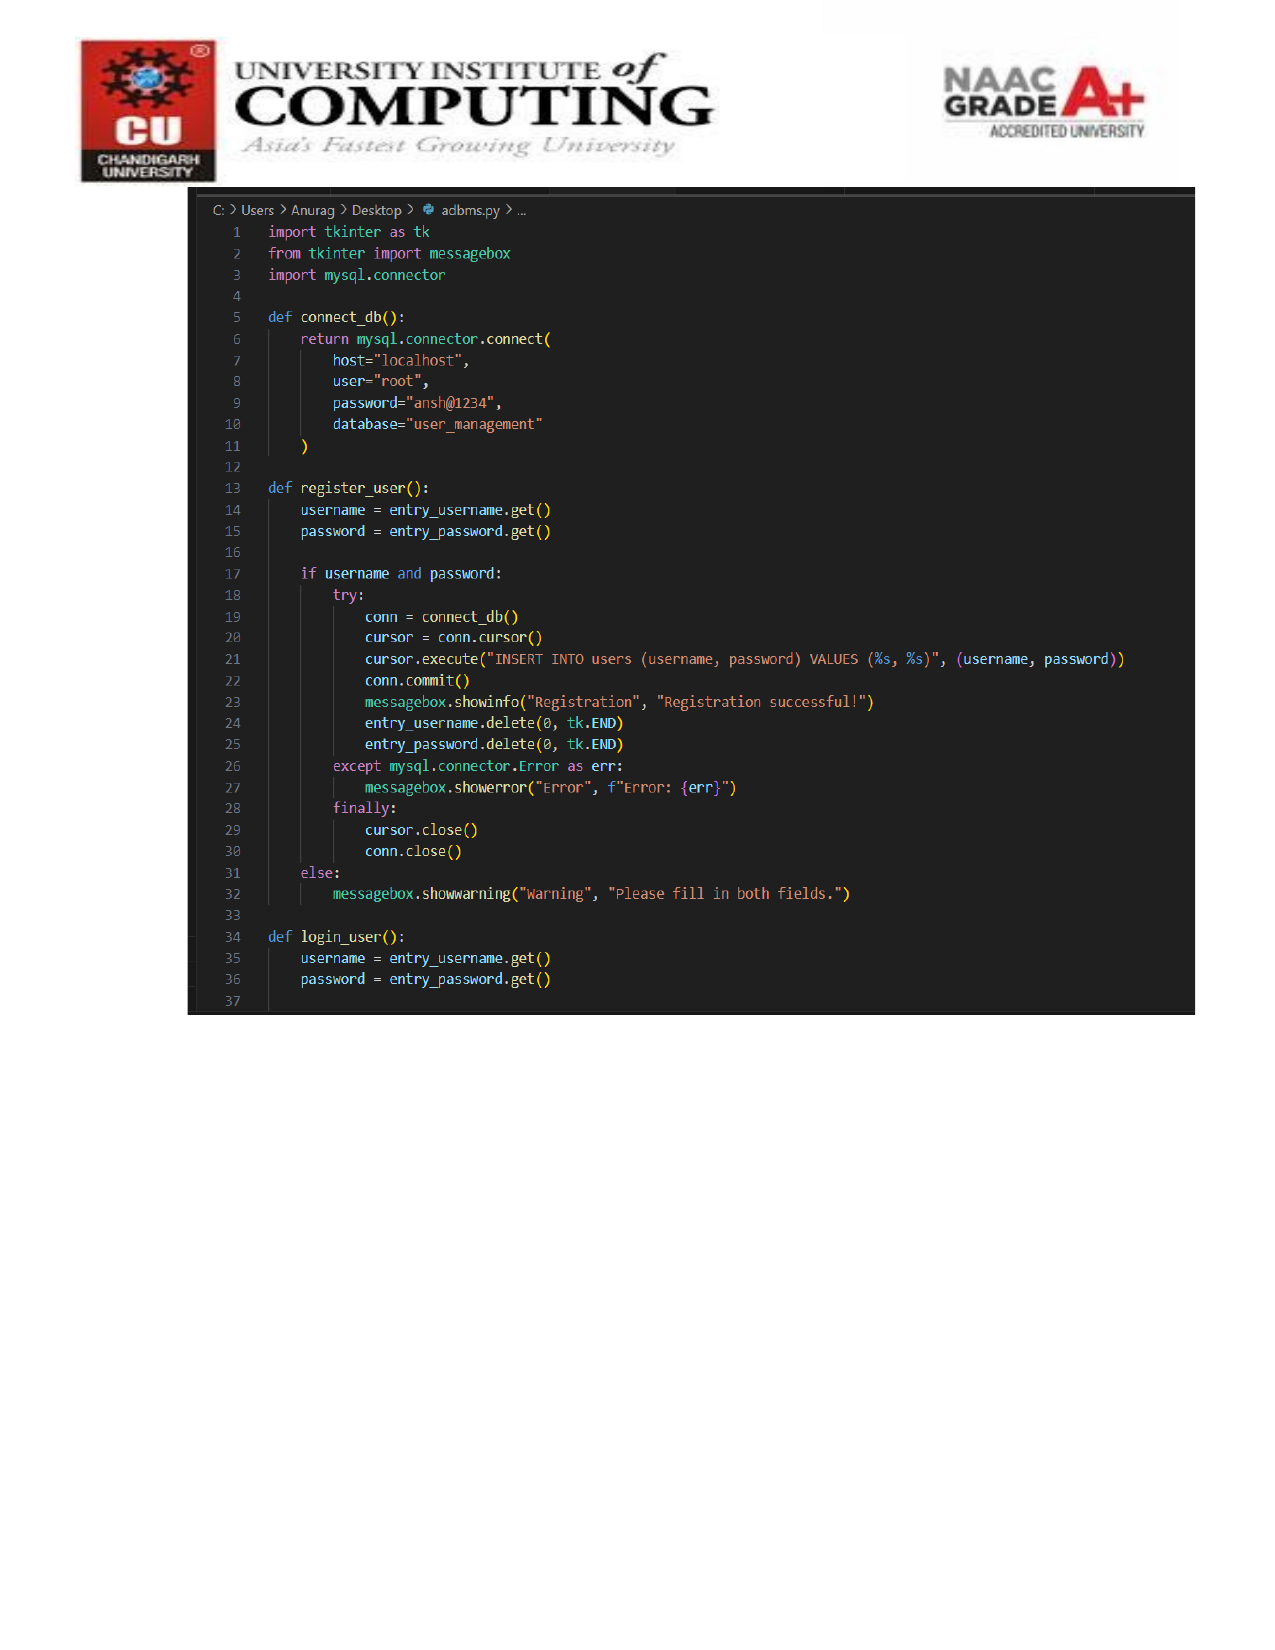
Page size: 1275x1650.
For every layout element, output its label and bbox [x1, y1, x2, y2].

picture [75, 0, 1196, 1015]
